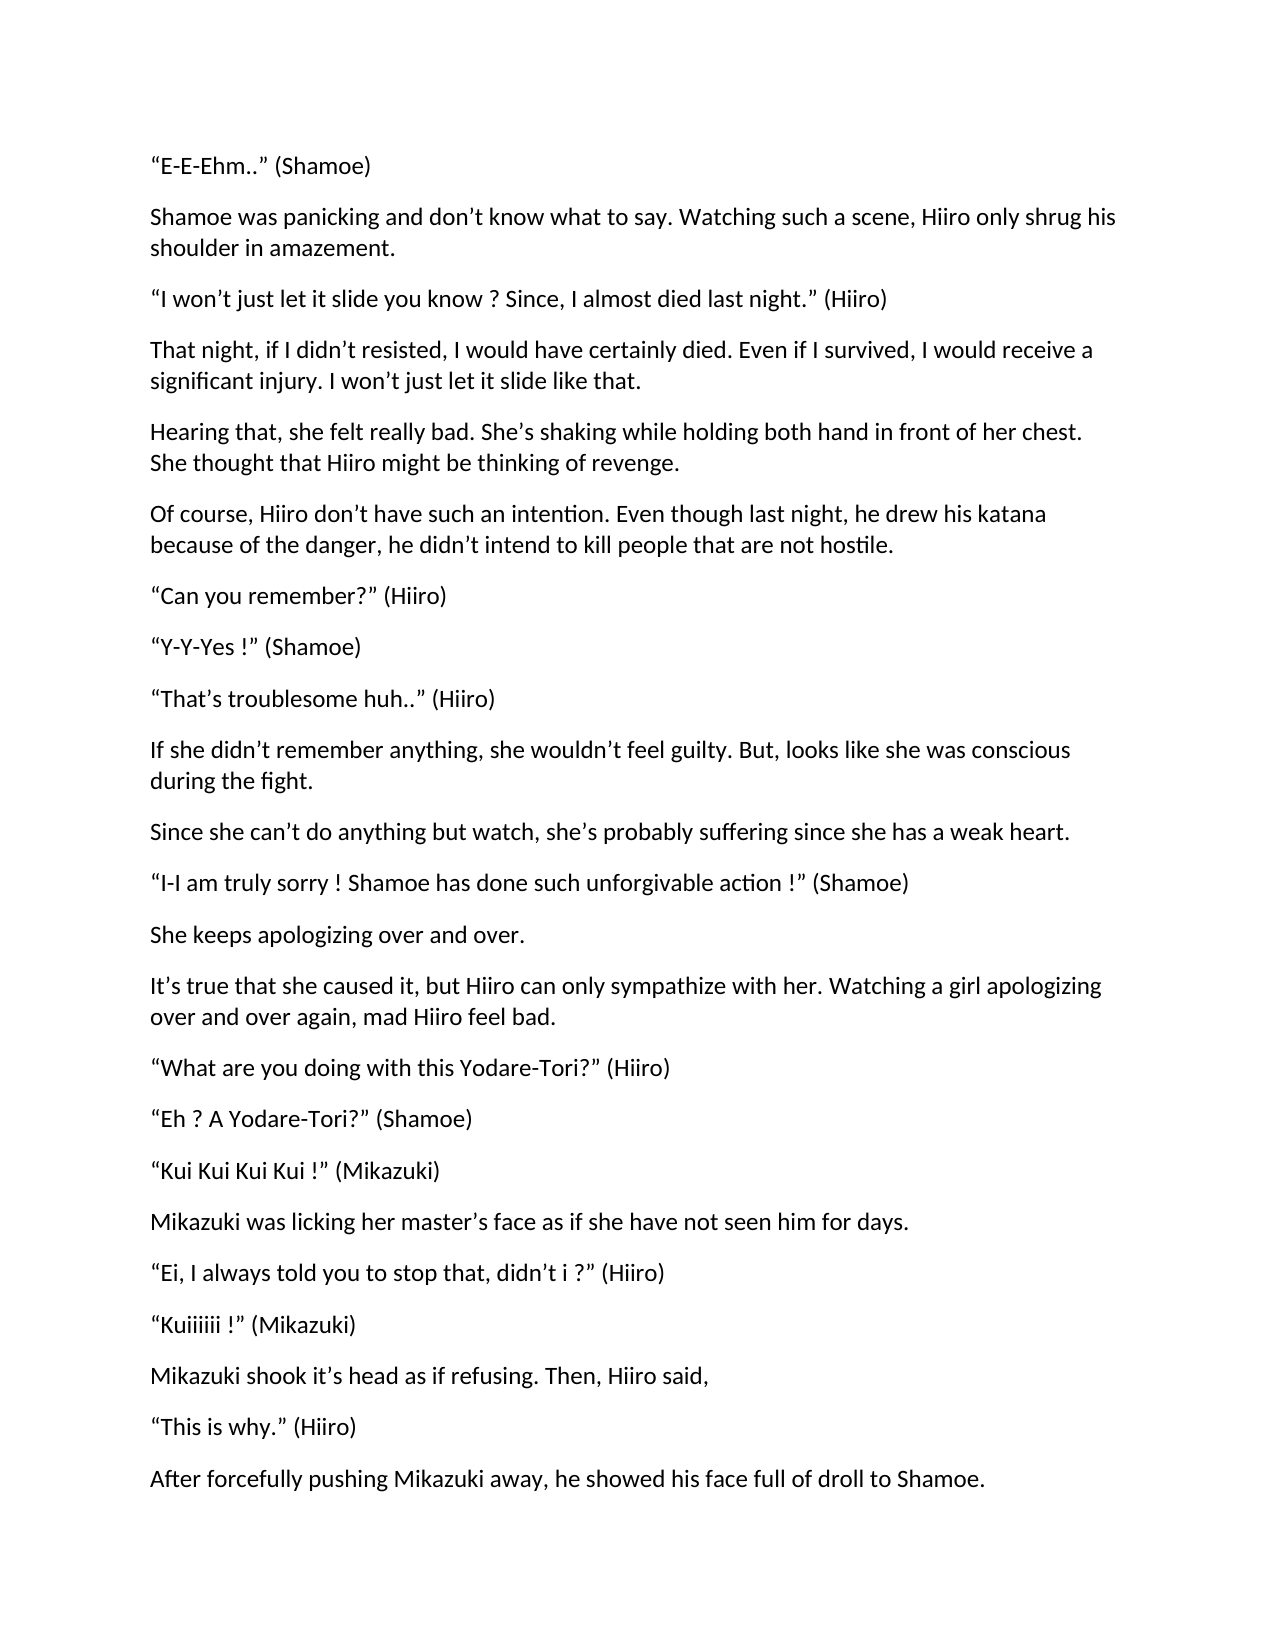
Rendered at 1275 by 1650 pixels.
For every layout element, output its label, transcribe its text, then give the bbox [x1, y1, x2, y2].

text Hearing that, she felt really bad. She’s shaking while holding both hand in front of her chest. She thought that Hiiro might be thinking of revenge. [150, 416, 1125, 477]
text It’s true that she caused it, but Hiiro can only sympathize with her. Watching a girl apologizing over and over again, mad Hiiro feel bad. [150, 970, 1125, 1031]
text She keeps apologizing over and over. [150, 919, 1125, 949]
text After forcefully pushing Mikazuki away, he showed his face full of droll to Shamoe. [150, 1463, 1125, 1493]
text “I won’t just let it slide you know ? Since, I almost died last night.” (Hiiro) [150, 283, 1125, 314]
text “Ei, I always told you to stop that, didn’t i ?” (Hiiro) [150, 1257, 1125, 1288]
text “E-E-Ehm..” (Shamoe) [150, 150, 1125, 181]
text Shamoe was panicking and don’t know what to say. Watching such a scene, Hiiro only shrug his shoulder in amazement. [150, 201, 1125, 262]
text If she didn’t remember anything, she wouldn’t feel guilty. But, looks like she was conscious during the fight. [150, 734, 1125, 795]
text “I-I am truly sorry ! Shamoe has done such unforgivable action !” (Shamoe) [150, 867, 1125, 898]
text Mikazuki was licking her master’s face as if she have not seen him for days. [150, 1206, 1125, 1237]
text “Kui Kui Kui Kui !” (Mikazuki) [150, 1155, 1125, 1185]
text “That’s troublesome huh..” (Hiiro) [150, 683, 1125, 713]
text “Eh ? A Yodare-Tori?” (Shamoe) [150, 1103, 1125, 1134]
text “Kuiiiiii !” (Mikazuki) [150, 1309, 1125, 1339]
text That night, if I didn’t resisted, I would have certainly died. Even if I survived, I would receive a significant injury. I won’t just let it slide like that. [150, 334, 1125, 396]
text “What are you doing with this Yodare-Tori?” (Hiiro) [150, 1052, 1125, 1083]
text Mikazuki shook it’s head as if refusing. Then, Hiiro said, [150, 1360, 1125, 1391]
text “Can you remember?” (Hiiro) [150, 580, 1125, 611]
text “This is why.” (Hiiro) [150, 1412, 1125, 1442]
text Since she can’t do anything but watch, she’s probably suffering since she has a weak heart. [150, 816, 1125, 847]
text “Y-Y-Yes !” (Shamoe) [150, 632, 1125, 662]
text Of course, Hiiro don’t have such an intention. Even though last night, he drew his katana because of the danger, he didn’t intend to kill people that are not hostile. [150, 498, 1125, 559]
